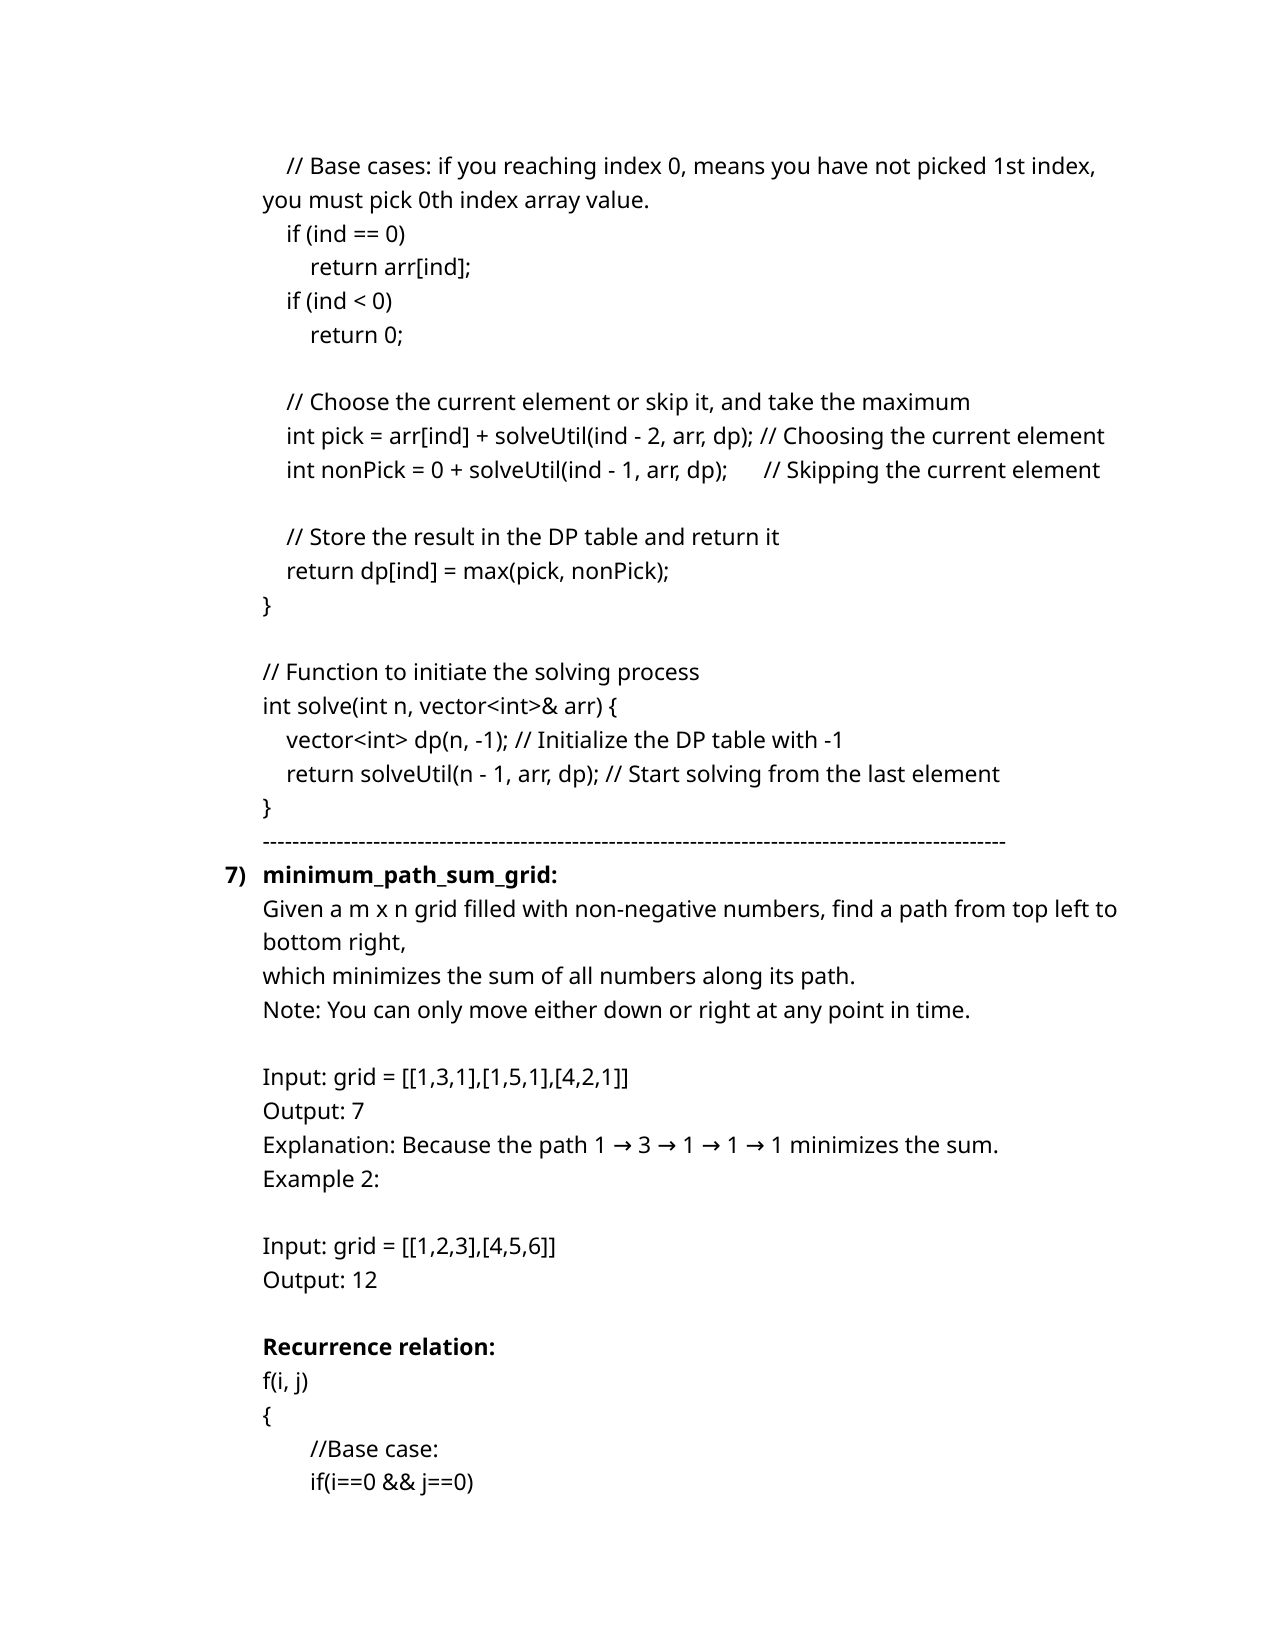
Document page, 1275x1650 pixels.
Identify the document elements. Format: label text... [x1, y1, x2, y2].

list Example 2: [262, 1162, 1125, 1194]
list return arr[ind]; [262, 251, 1125, 282]
list Explanation: Because the path 1 → 3 → 1 → 1 → 1 minimizes the sum. [262, 1129, 1125, 1160]
list return 0; [262, 319, 1125, 350]
list // Store the result in the DP table and return it [262, 521, 1125, 552]
list f(i, j) [262, 1365, 1125, 1396]
list ----------------------------------------------------------------------------------------------------- [262, 825, 1125, 856]
list //Base case: [262, 1432, 1125, 1464]
list // Choose the current element or skip it, and take the maximum [262, 386, 1125, 417]
list vector<int> dp(n, -1); // Initialize the DP table with -1 [262, 724, 1125, 755]
list if(i==0 && j==0) [262, 1466, 1125, 1497]
list int solve(int n, vector<int>& arr) { [262, 690, 1125, 721]
list Output: 12 [262, 1264, 1125, 1295]
list } [262, 791, 1125, 822]
list minimum_path_sum_grid: [225, 859, 1125, 890]
list Input: grid = [[1,3,1],[1,5,1],[4,2,1]] [262, 1061, 1125, 1092]
list Note: You can only move either down or right at any point in time. [262, 994, 1125, 1025]
list Given a m x n grid filled with non-negative numbers, find a path from top left to bottom right, [262, 892, 1125, 957]
list if (ind == 0) [262, 217, 1125, 249]
list which minimizes the sum of all numbers along its path. [262, 960, 1125, 991]
list // Base cases: if you reaching index 0, means you have not picked 1st index, you must pick 0th index array value. [262, 150, 1125, 215]
list } [262, 589, 1125, 620]
list // Function to initiate the solving process [262, 656, 1125, 687]
list int nonPick = 0 + solveUtil(ind - 1, arr, dp); // Skipping the current element [262, 454, 1125, 485]
list return dp[ind] = max(pick, nonPick); [262, 555, 1125, 586]
list if (ind < 0) [262, 285, 1125, 316]
list { [262, 1399, 1125, 1430]
list Recurrence relation: [262, 1331, 1125, 1362]
list int pick = arr[ind] + solveUtil(ind - 2, arr, dp); // Choosing the current element [262, 420, 1125, 451]
list Output: 7 [262, 1095, 1125, 1126]
list Input: grid = [[1,2,3],[4,5,6]] [262, 1230, 1125, 1261]
list return solveUtil(n - 1, arr, dp); // Start solving from the last element [262, 757, 1125, 789]
